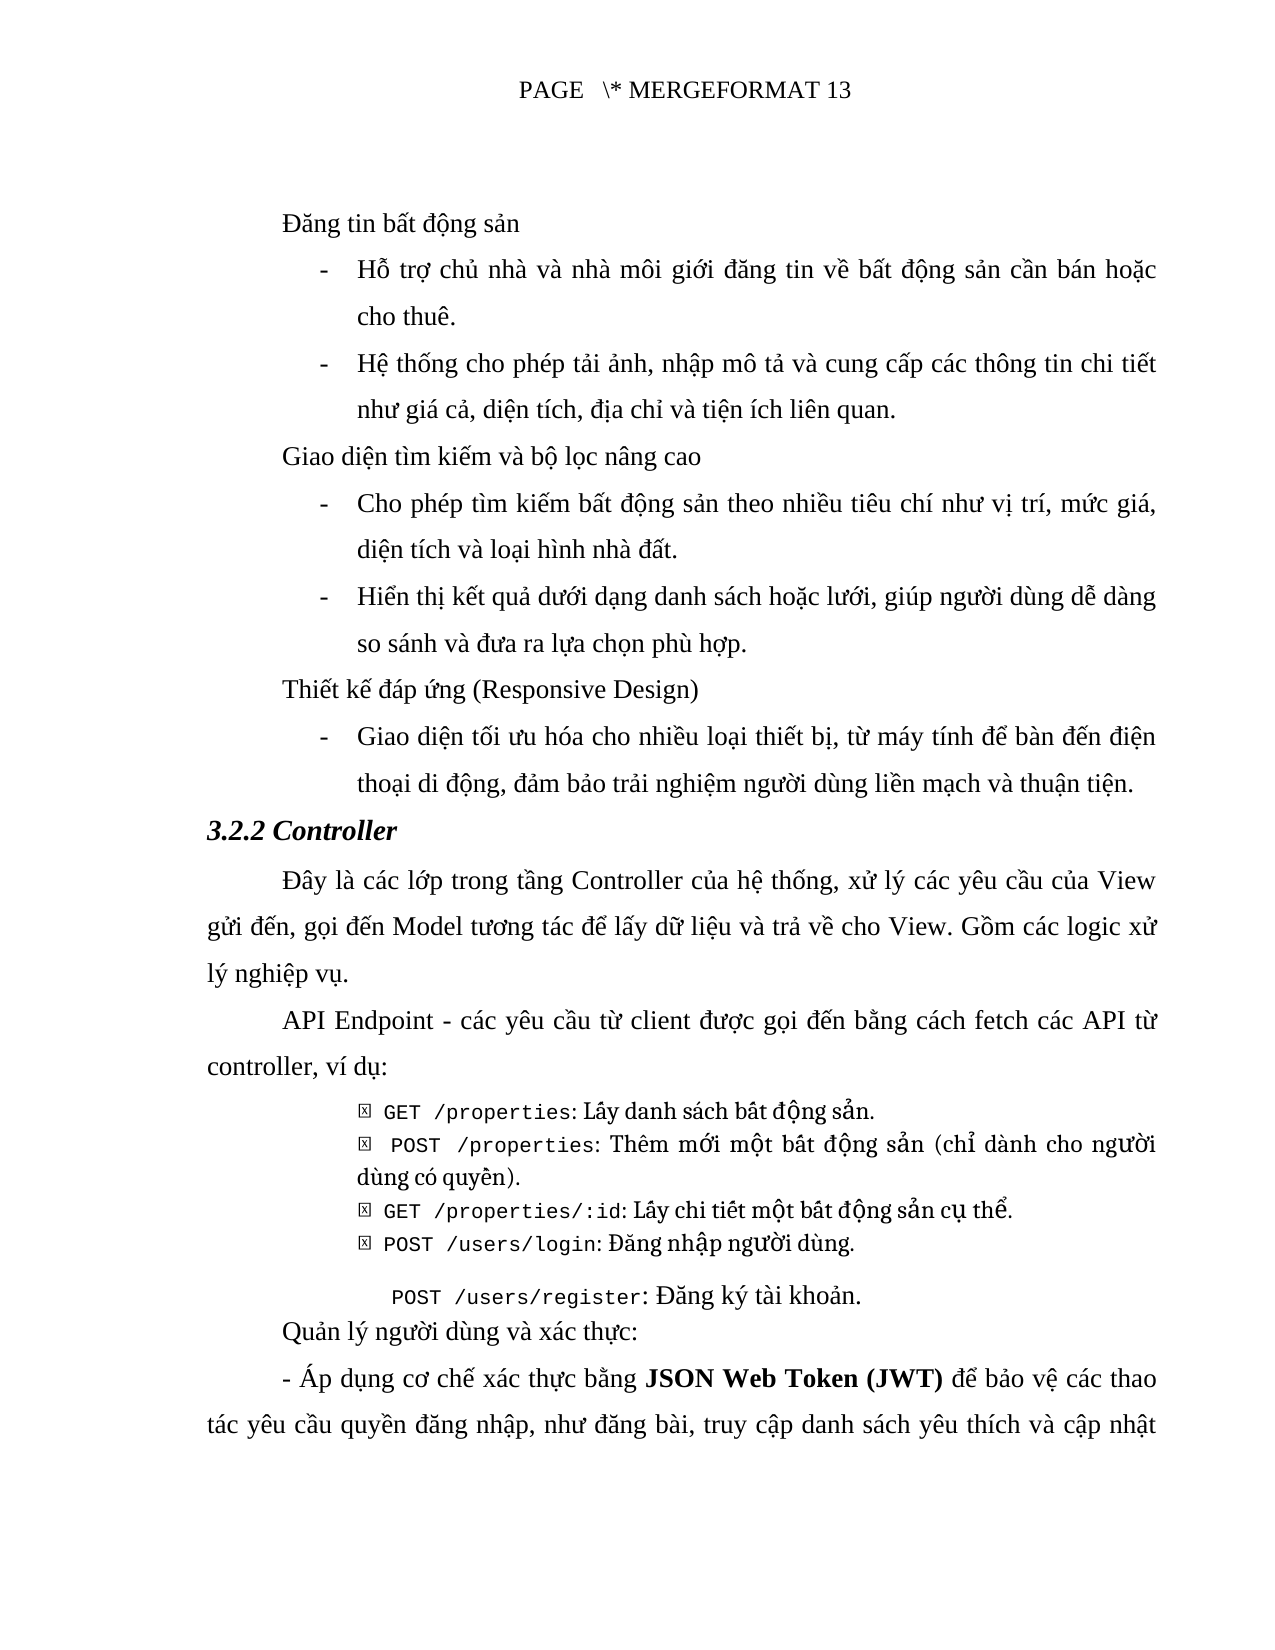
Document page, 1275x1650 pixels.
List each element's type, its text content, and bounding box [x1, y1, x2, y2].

list Giao diện tối ưu hóa cho nhiều loại thiết bị, từ máy tính để bàn đến điện thoại di động, đảm bảo trải nghiệm người dùng liền mạch và thuận tiện. [319, 720, 1157, 798]
text Thiết kế đáp ứng (Responsive Design) [207, 673, 1157, 704]
text Đây là các lớp trong tầng Controller của hệ thống, xử lý các yêu cầu của View gửi đến, gọi đến Model tương tác để lấy dữ liệu và trả về cho View. Gồm các logic xử lý nghiệp vụ. [207, 864, 1157, 988]
text Đăng tin bất động sản [207, 207, 1157, 238]
list  GET /properties/:id: Lấy chi tiết một bất động sản cụ thể. [357, 1196, 1157, 1225]
text Giao diện tìm kiếm và bộ lọc nâng cao [207, 440, 1157, 471]
list  POST /properties: Thêm mới một bất động sản (chỉ dành cho người dùng có quyền). [357, 1130, 1157, 1192]
list Hỗ trợ chủ nhà và nhà môi giới đăng tin về bất động sản cần bán hoặc cho thuê. [319, 253, 1157, 331]
text 3.2.2 Controller [207, 813, 1157, 847]
list Cho phép tìm kiếm bất động sản theo nhiều tiêu chí như vị trí, mức giá, diện tích và loại hình nhà đất. [319, 487, 1157, 564]
text  POST /users/register: Đăng ký tài khoản. [357, 1279, 1157, 1310]
list Hệ thống cho phép tải ảnh, nhập mô tả và cung cấp các thông tin chi tiết như giá cả, diện tích, địa chỉ và tiện ích liên quan. [319, 347, 1157, 424]
text Quản lý người dùng và xác thực: [207, 1315, 1157, 1346]
list  POST /users/login: Đăng nhập người dùng. [357, 1229, 1157, 1258]
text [207, 1362, 1157, 1439]
list  GET /properties: Lấy danh sách bất động sản. [357, 1097, 1157, 1126]
list Hiển thị kết quả dưới dạng danh sách hoặc lưới, giúp người dùng dễ dàng so sánh và đưa ra lựa chọn phù hợp. [319, 580, 1157, 658]
text API Endpoint - các yêu cầu từ client được gọi đến bằng cách fetch các API từ controller, ví dụ: [207, 1004, 1157, 1082]
